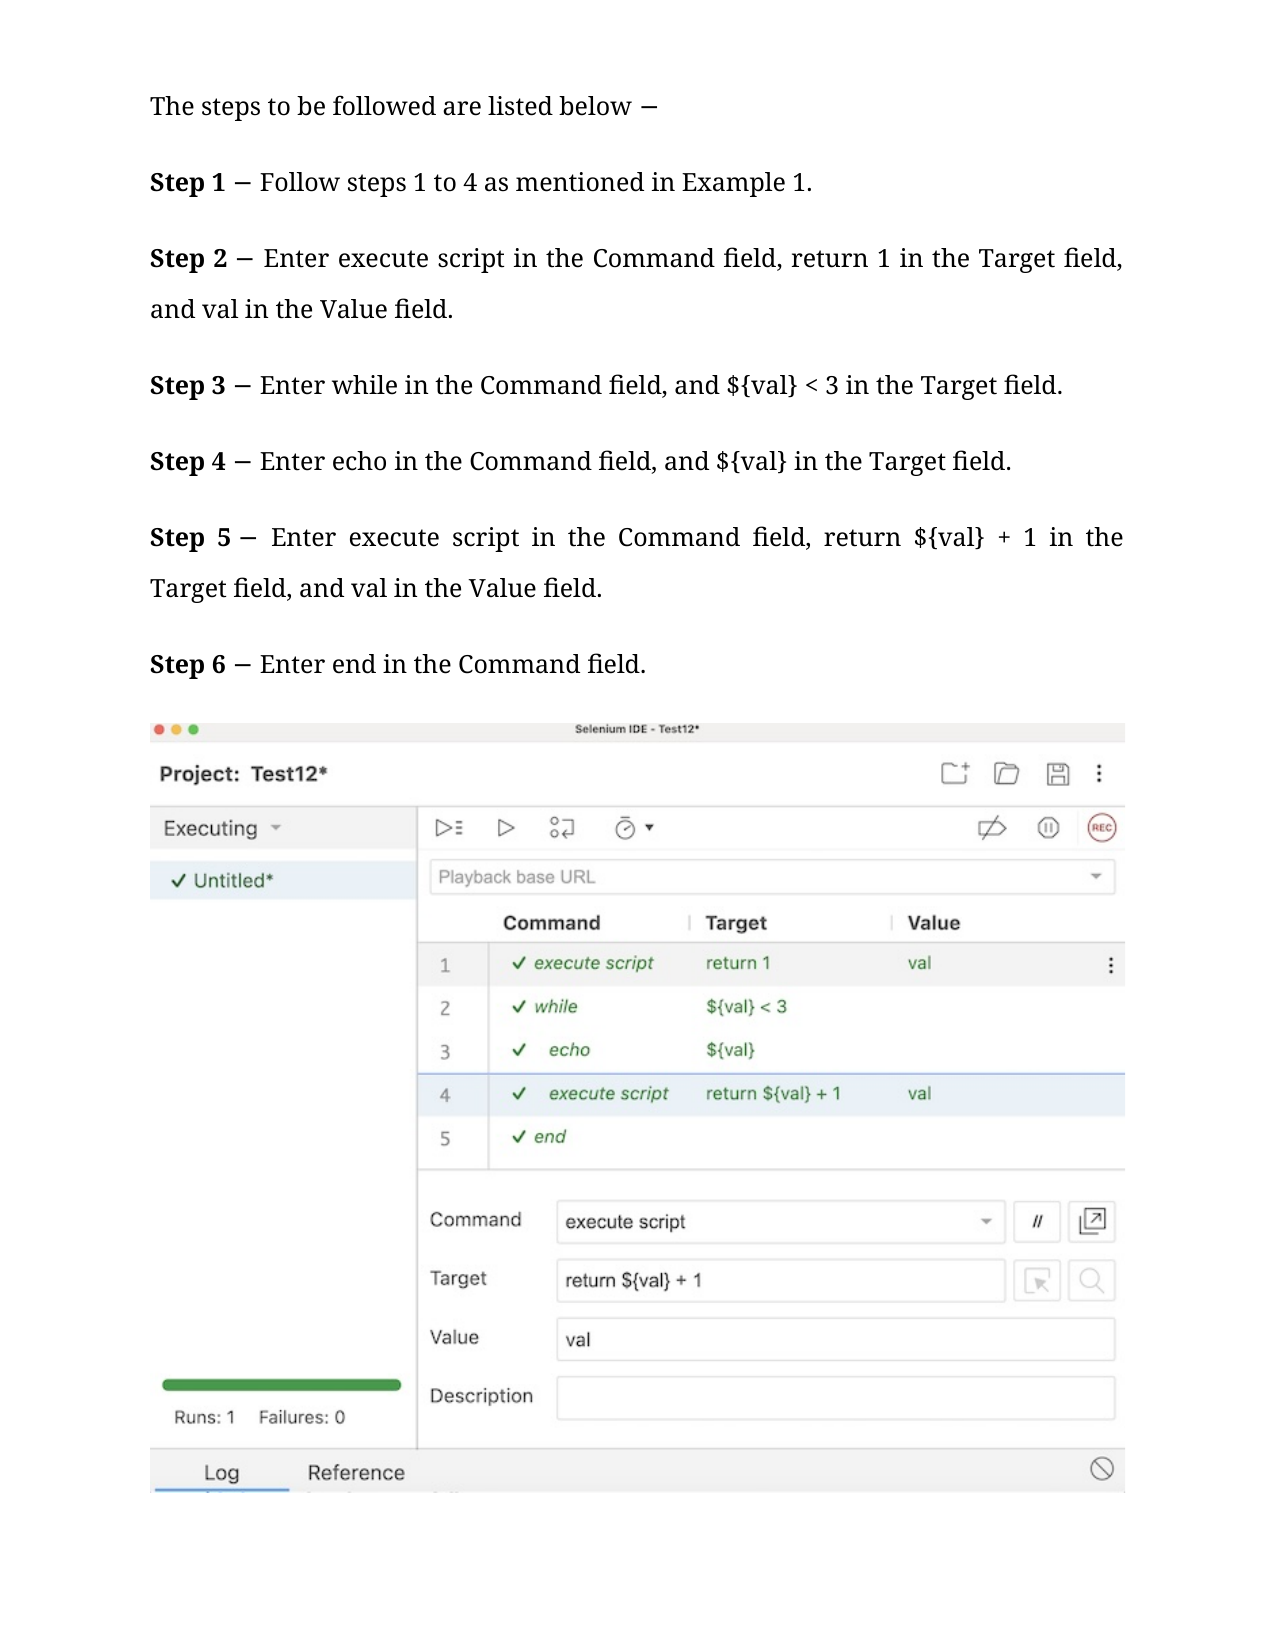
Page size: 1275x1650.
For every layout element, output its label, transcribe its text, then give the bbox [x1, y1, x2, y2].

text Step 6 − Enter end in the Command field. [150, 647, 1125, 681]
text Step 3 − Enter while in the Command field, and ${val} < 3 in the Target field. [150, 368, 1125, 402]
text The steps to be followed are listed below − [150, 89, 1125, 123]
text Step 5 − Enter execute script in the Command field, return ${val} + 1 in the Target field, and val in the Value field. [150, 520, 1125, 605]
text Step 1 − Follow steps 1 to 4 as mentioned in Example 1. [150, 165, 1125, 199]
picture [150, 723, 1125, 1493]
text Step 2 − Enter execute script in the Command field, return 1 in the Target field, and val in the Value field. [150, 241, 1125, 326]
text Step 4 − Enter echo in the Command field, and ${val} in the Target field. [150, 444, 1125, 478]
